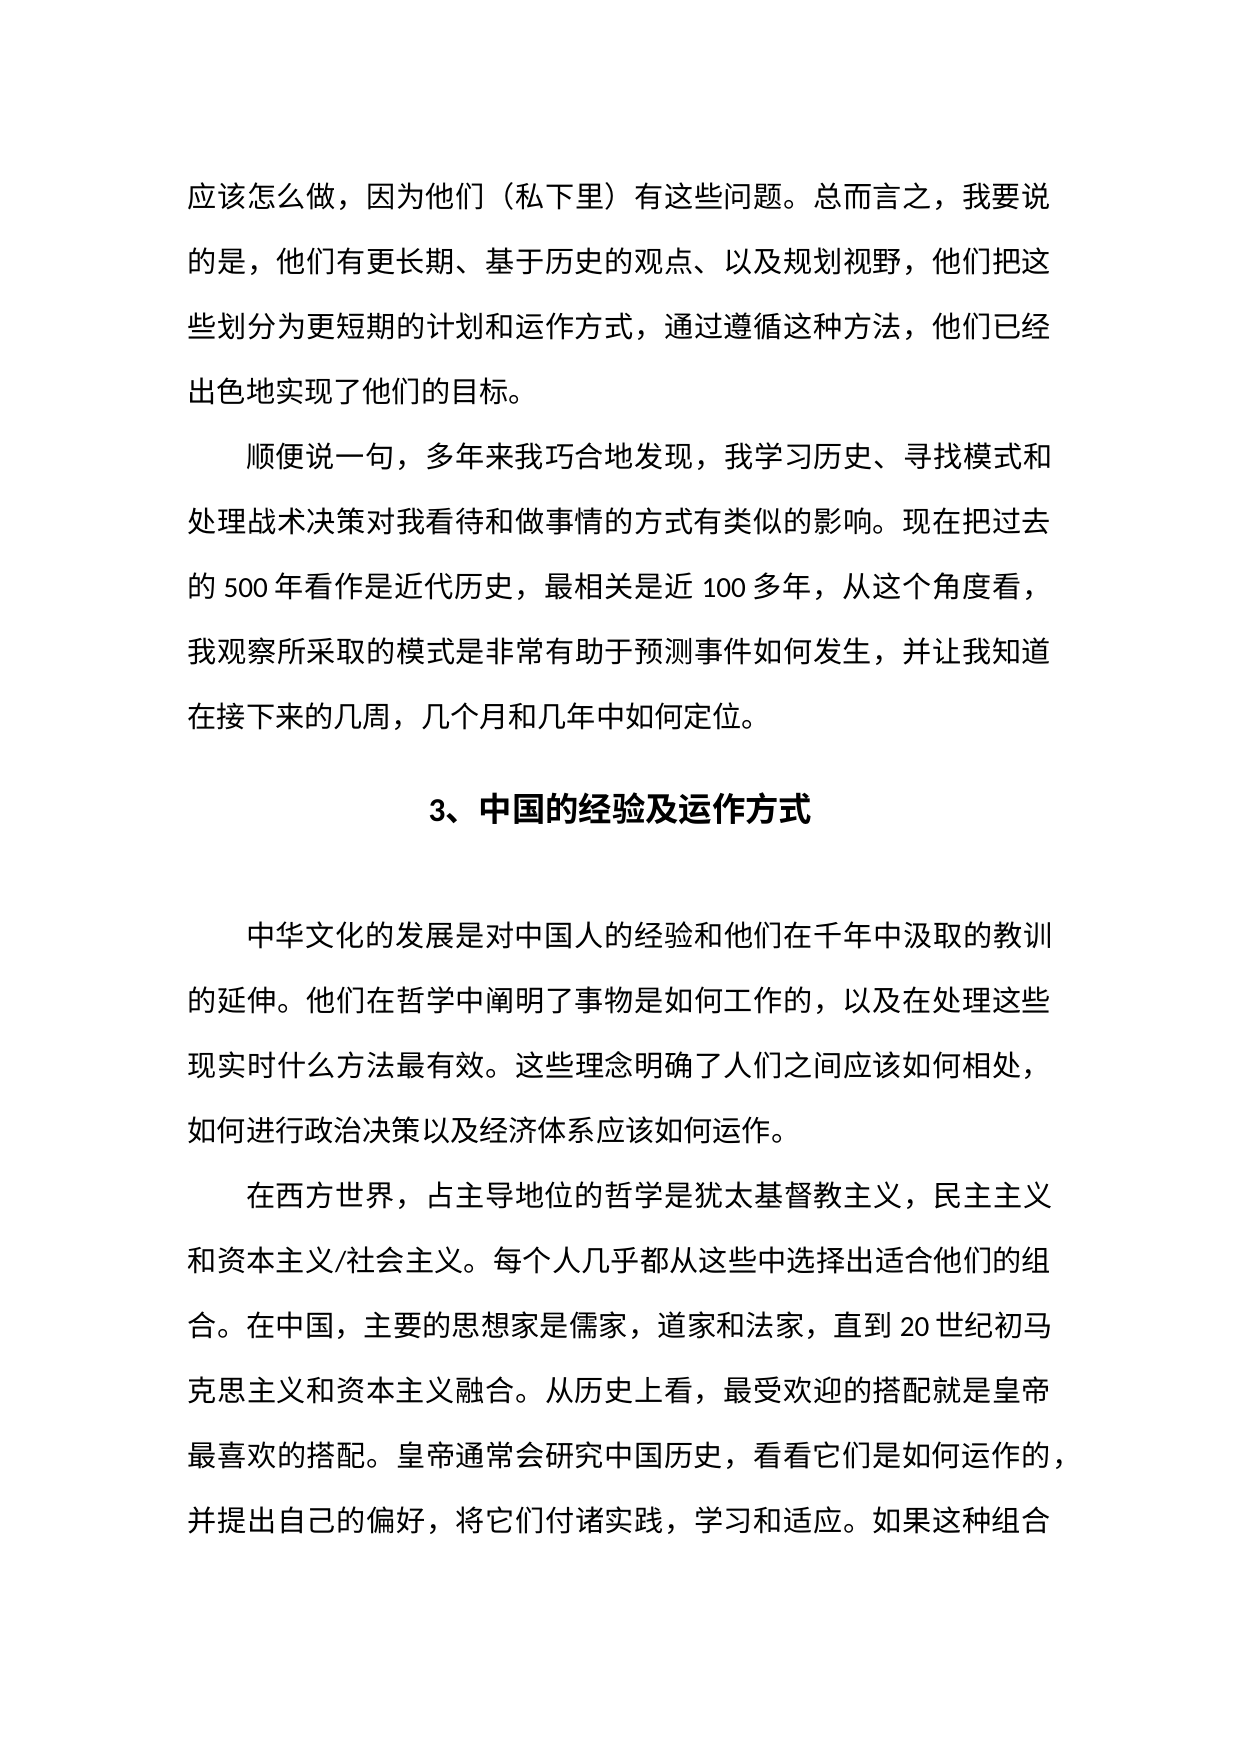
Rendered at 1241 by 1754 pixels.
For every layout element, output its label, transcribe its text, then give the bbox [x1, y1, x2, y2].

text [187, 162, 1053, 422]
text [187, 1161, 1053, 1551]
subtitle 3、中国的经验及运作方式 [187, 774, 1053, 839]
text 中华文化的发展是对中国人的经验和他们在千年中汲取的教训的延伸。他们在哲学中阐明了事物是如何工作的，以及在处理这些现实时什么方法最有效。这些理念明确了人们之间应该如何相处，如何进行政治决策以及经济体系应该如何运作。 [187, 901, 1053, 1161]
text 顺便说一句，多年来我巧合地发现，我学习历史、寻找模式和处理战术决策对我看待和做事情的方式有类似的影响。现在把过去的500年看作是近代历史，最相关是近100多年，从这个角度看，我观察所采取的模式是非常有助于预测事件如何发生，并让我知道在接下来的几周，几个月和几年中如何定位。 [187, 422, 1053, 747]
